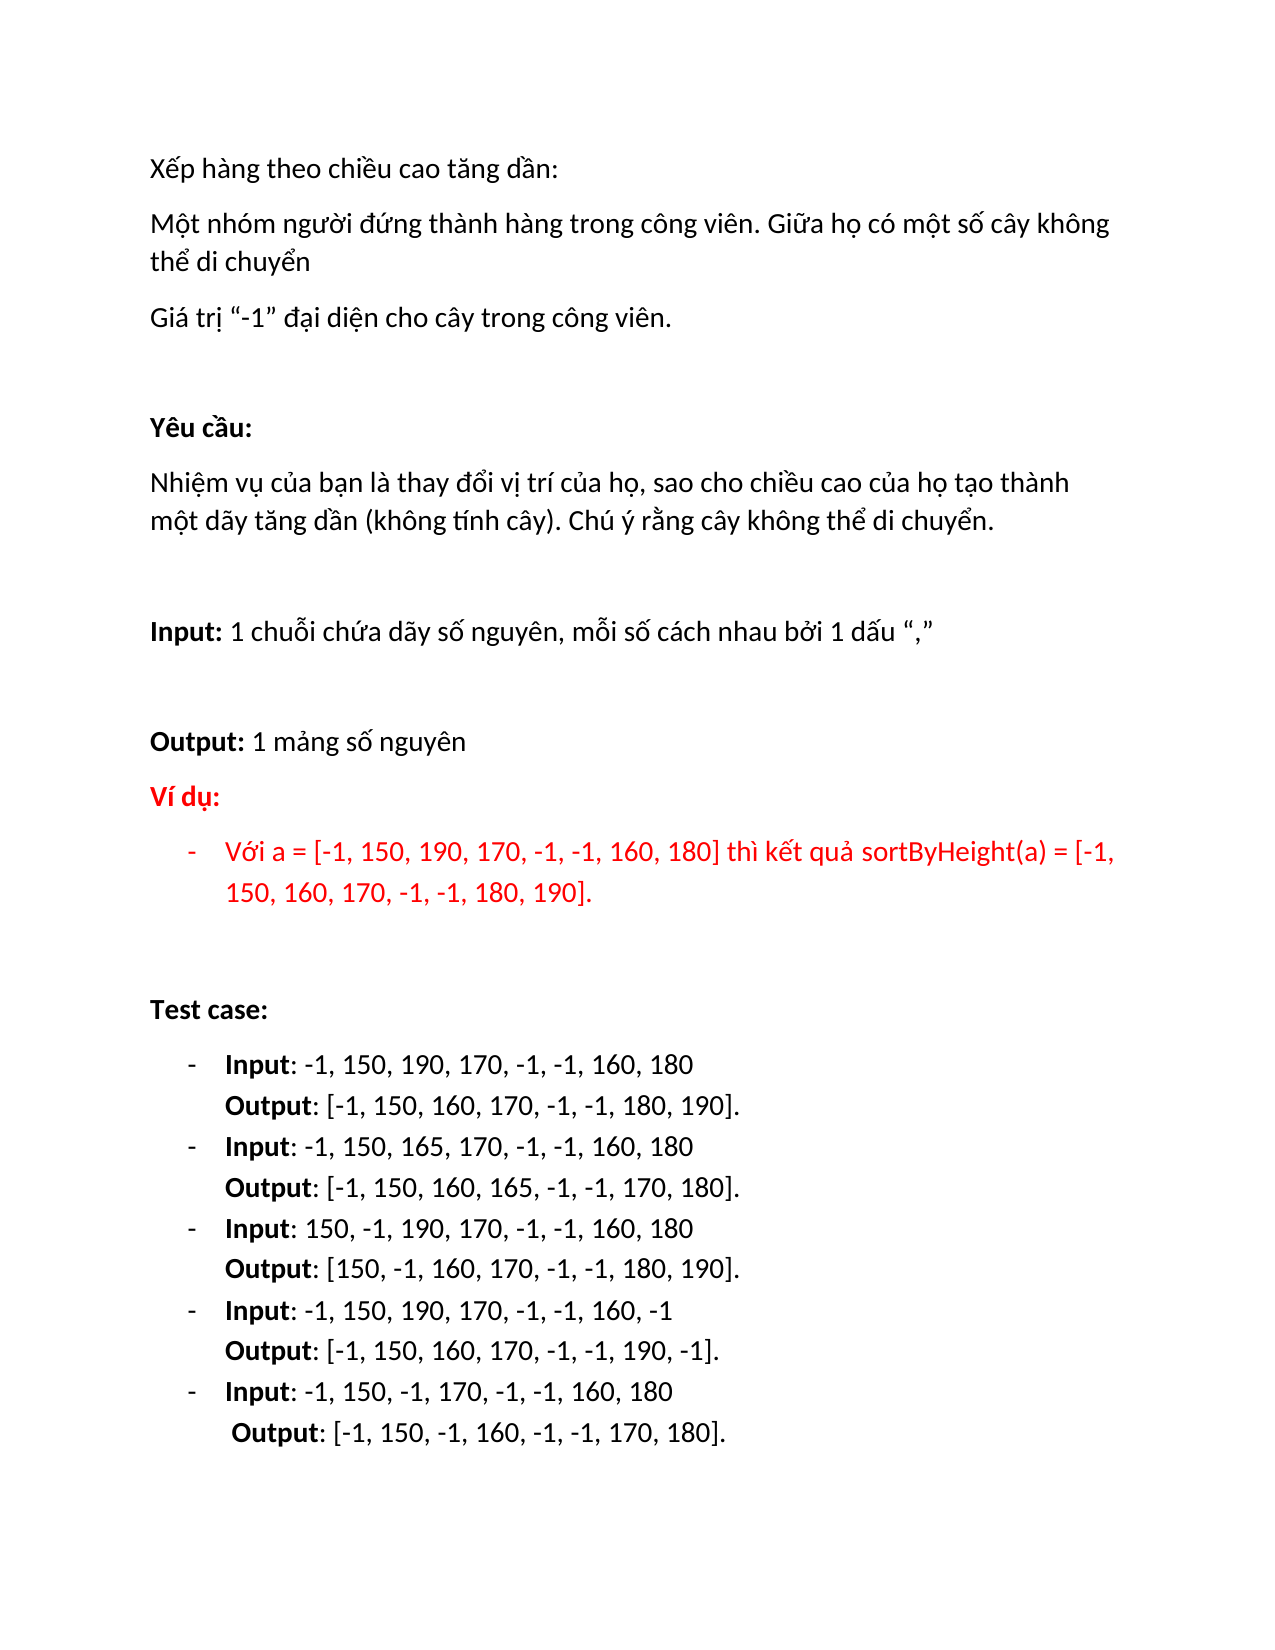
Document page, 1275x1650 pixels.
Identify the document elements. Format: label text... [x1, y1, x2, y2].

list Với a = [-1, 150, 190, 170, -1, -1, 160, 180] thì kết quả sortByHeight(a) = [-1, 150, 160, 170, -1, -1, 180, 190]. [187, 833, 1125, 909]
text Output: 1 mảng số nguyên [150, 723, 1125, 758]
list Output: [150, -1, 160, 170, -1, -1, 180, 190]. [225, 1251, 1125, 1286]
list Output: [-1, 150, 160, 170, -1, -1, 190, -1]. [225, 1332, 1125, 1368]
text Nhiệm vụ của bạn là thay đổi vị trí của họ, sao cho chiều cao của họ tạo thành một dãy tăng dần (không tính cây). Chú ý rằng cây không thể di chuyển. [150, 464, 1125, 538]
text Xếp hàng theo chiều cao tăng dần: [150, 150, 1125, 186]
text Một nhóm người đứng thành hàng trong công viên. Giữa họ có một số cây không thể di chuyển [150, 205, 1125, 279]
list Output: [-1, 150, 160, 165, -1, -1, 170, 180]. [225, 1169, 1125, 1204]
list Input: 150, -1, 190, 170, -1, -1, 160, 180 [187, 1210, 1125, 1245]
list Input: -1, 150, 190, 170, -1, -1, 160, -1 [187, 1292, 1125, 1327]
list Input: -1, 150, -1, 170, -1, -1, 160, 180 [187, 1373, 1125, 1409]
text Giá trị “-1” đại diện cho cây trong công viên. [150, 299, 1125, 334]
list Input: -1, 150, 165, 170, -1, -1, 160, 180 [187, 1128, 1125, 1163]
list Input: -1, 150, 190, 170, -1, -1, 160, 180 [187, 1046, 1125, 1082]
text Yêu cầu: [150, 409, 1125, 444]
text Ví dụ: [150, 778, 1125, 813]
text Test case: [150, 991, 1125, 1026]
text Input: 1 chuỗi chứa dãy số nguyên, mỗi số cách nhau bởi 1 dấu “,” [150, 613, 1125, 648]
list Output: [-1, 150, -1, 160, -1, -1, 170, 180]. [225, 1414, 1125, 1450]
list Output: [-1, 150, 160, 170, -1, -1, 180, 190]. [225, 1087, 1125, 1122]
